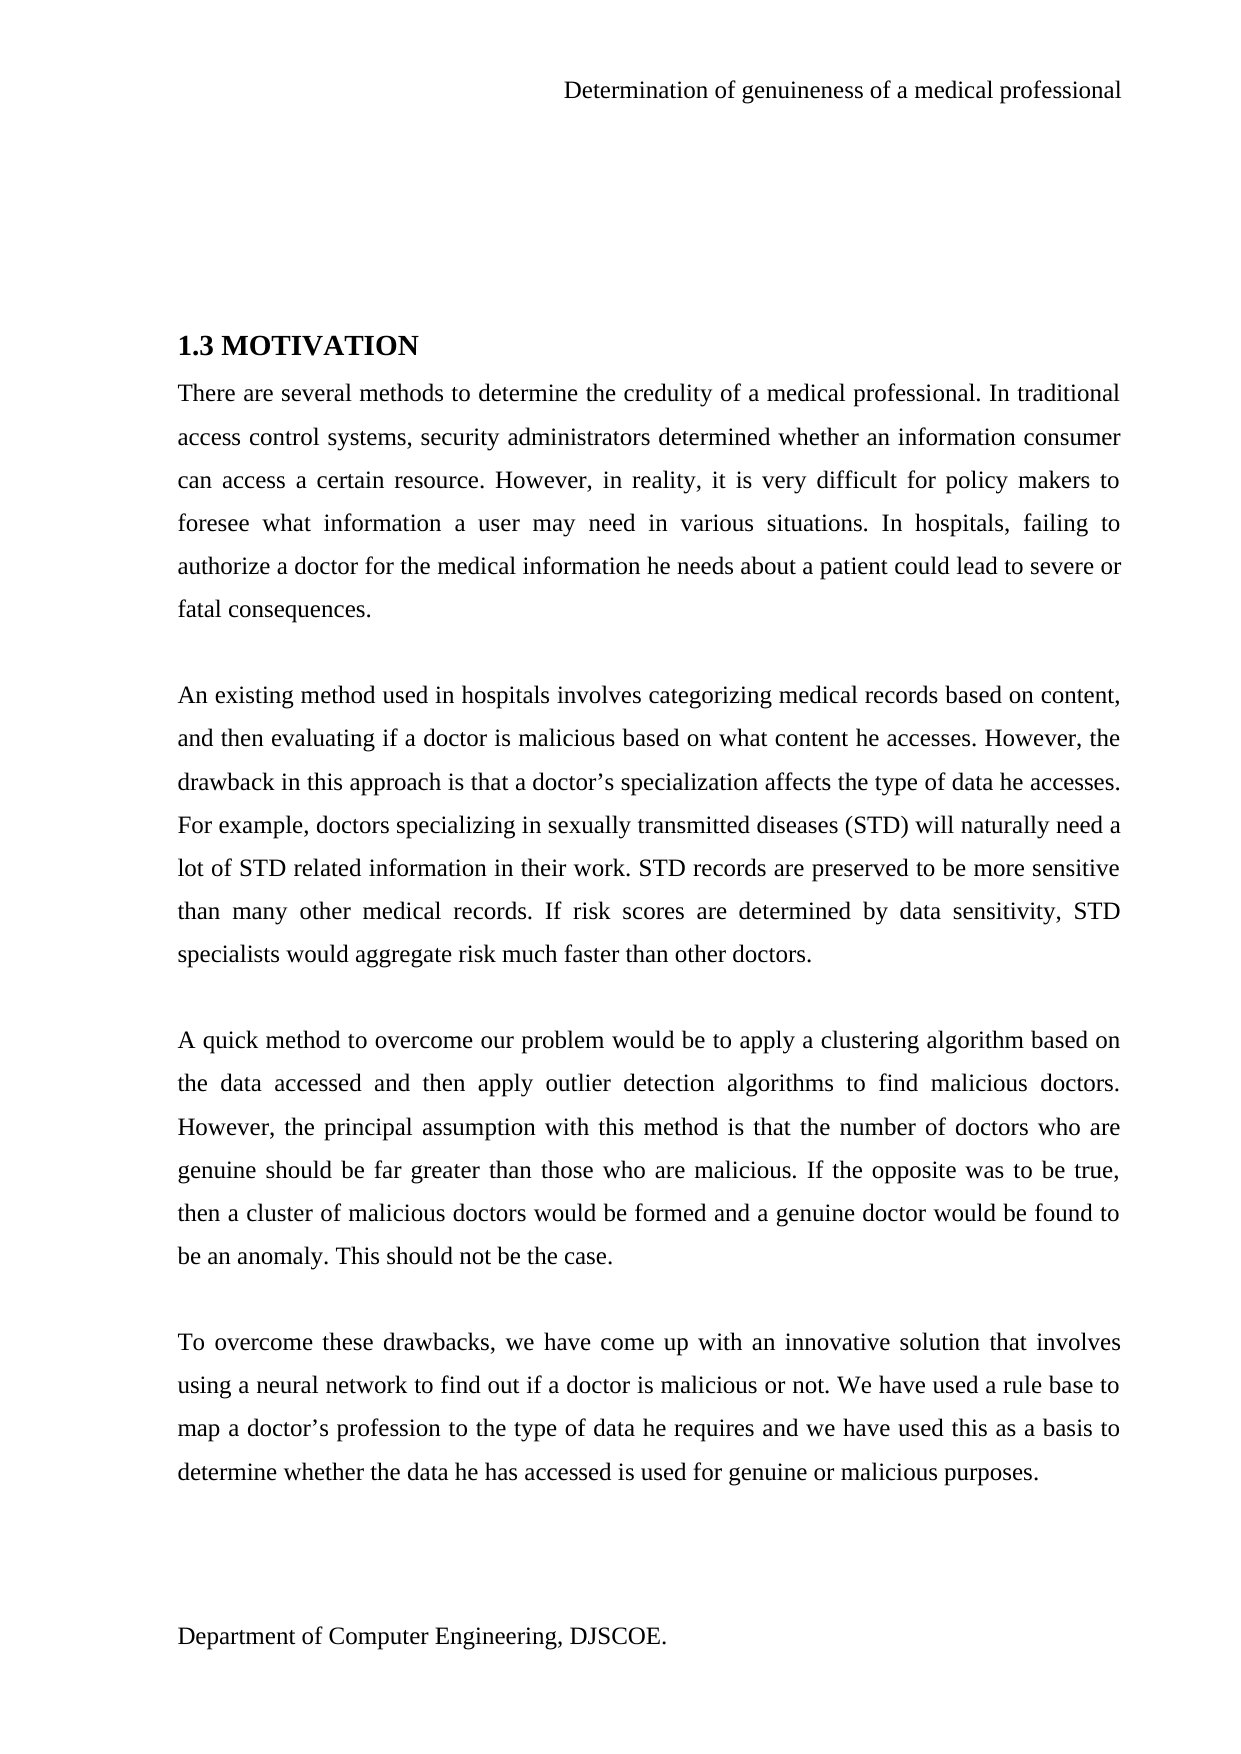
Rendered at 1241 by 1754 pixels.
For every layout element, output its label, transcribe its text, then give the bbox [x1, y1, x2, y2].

text To overcome these drawbacks, we have come up with an innovative solution that involves using a neural network to find out if a doctor is malicious or not. We have used a rule base to map a doctor’s profession to the type of data he requires and we have used this as a basis to determine whether the data he has accessed is used for genuine or malicious purposes. [177, 1327, 1122, 1485]
text An existing method used in hospitals involves categorizing medical records based on content, and then evaluating if a doctor is malicious based on what content he accesses. However, the drawback in this approach is that a doctor’s specialization affects the type of data he accesses. For example, doctors specializing in sexually transmitted diseases (STD) will naturally need a lot of STD related information in their work. STD records are preserved to be more sensitive than many other medical records. If risk scores are determined by data sensitivity, STD specialists would aggregate risk much faster than other doctors. [177, 680, 1122, 968]
text A quick method to overcome our problem would be to apply a clustering algorithm based on the data accessed and then apply outlier detection algorithms to find malicious doctors. However, the principal assumption with this method is that the number of doctors who are genuine should be far greater than those who are malicious. If the opposite was to be true, then a cluster of malicious doctors would be formed and a genuine doctor would be found to be an anomaly. This should not be the case. [177, 1025, 1122, 1270]
text 1.3 MOTIVATION [177, 328, 1122, 362]
text There are several methods to determine the credulity of a medical professional. In traditional access control systems, security administrators determined whether an information consumer can access a certain resource. However, in reality, it is very difficult for policy makers to foresee what information a user may need in various situations. In hospitals, failing to authorize a doctor for the medical information he needs about a patient could lead to severe or fatal consequences. [177, 378, 1122, 623]
